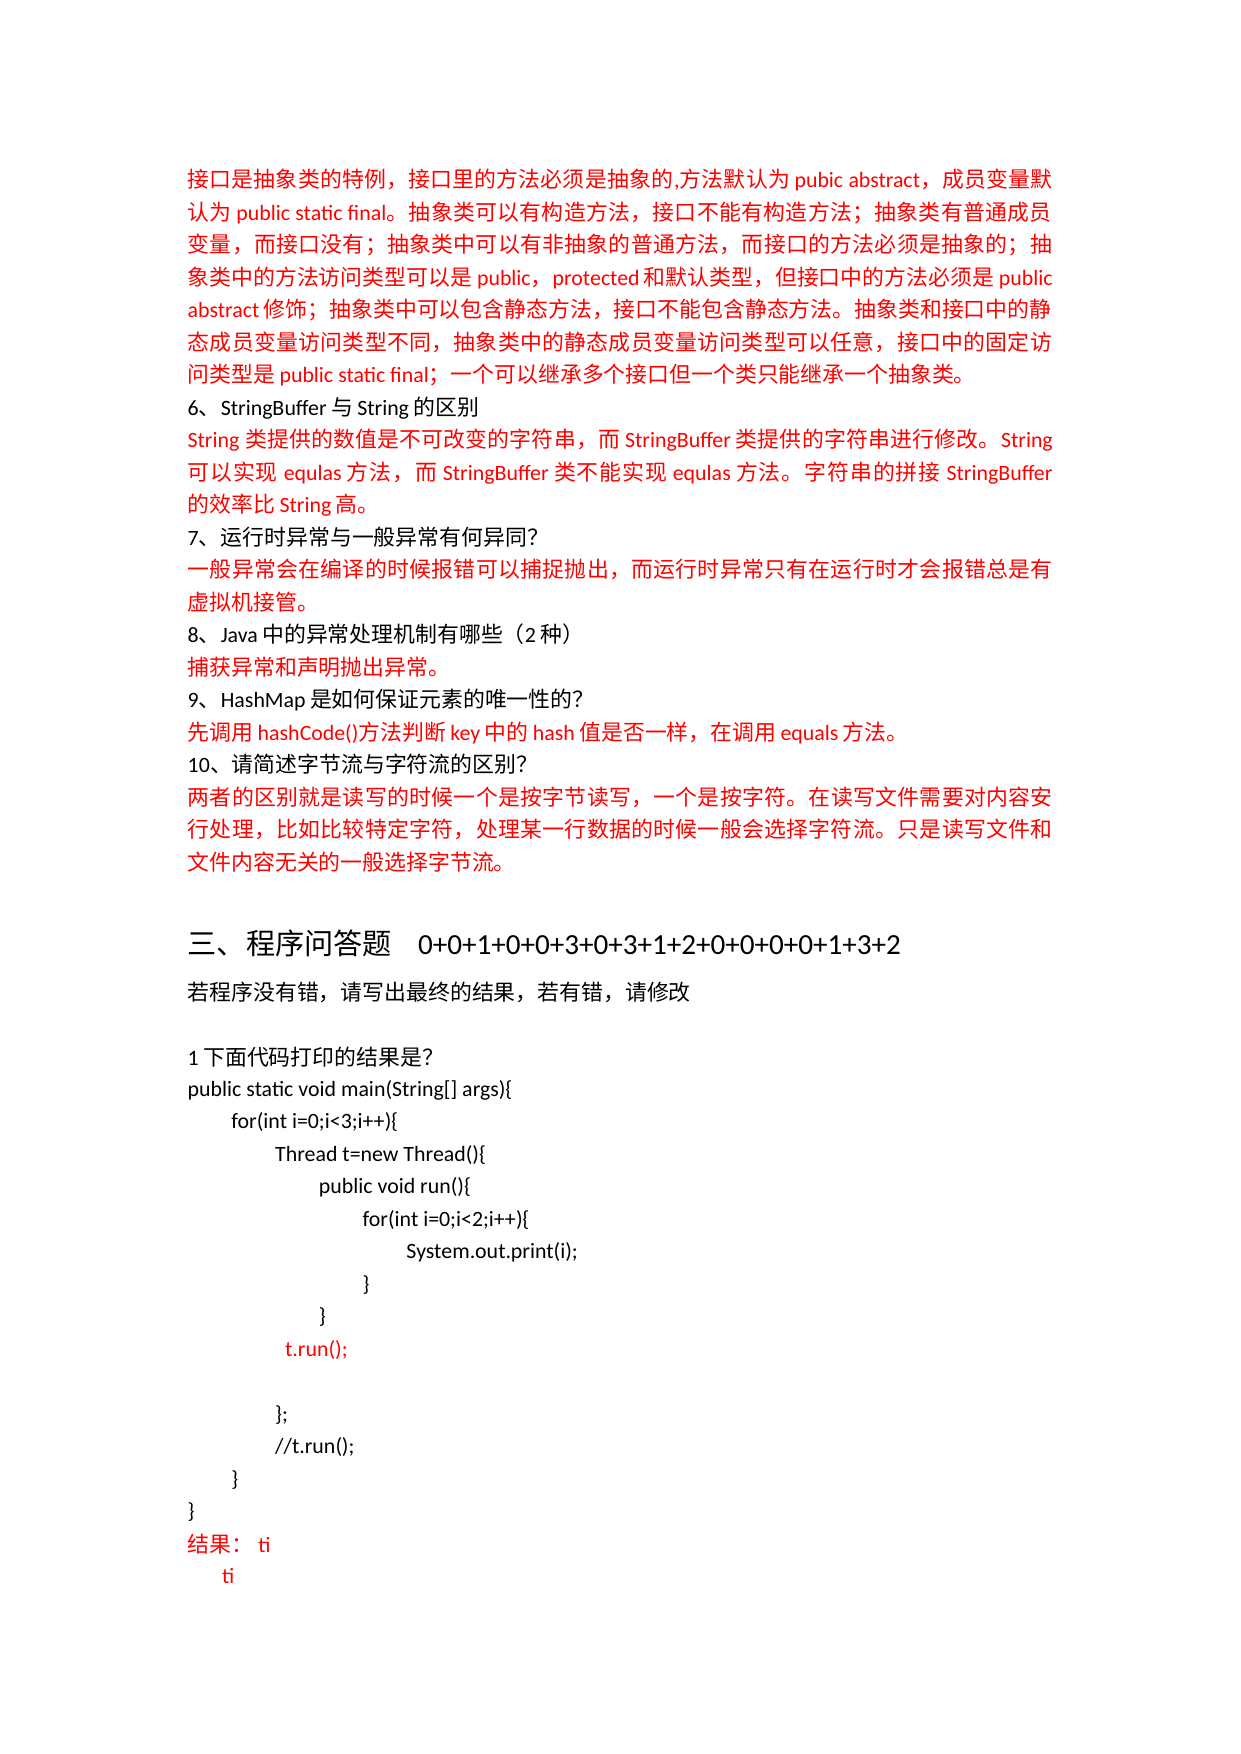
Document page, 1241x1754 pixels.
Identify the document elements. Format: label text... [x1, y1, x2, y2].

list StringBuffer与String的区别 [187, 389, 1053, 422]
list 运行时异常与一般异常有何异同？ [187, 519, 1053, 552]
list 若程序没有错，请写出最终的结果，若有错，请修改 [187, 974, 1053, 1007]
list public static void main(String[] args){ [187, 1072, 1053, 1104]
list 先调用hashCode()方法判断key中的hash值是否一样，在调用equals方法。 [187, 714, 1053, 747]
list } [187, 1462, 1053, 1494]
list String 类提供的数值是不可改变的字符串，而StringBuffer类提供的字符串进行修改。String可以实现equlas方法，而StringBuffer类不能实现equlas方法。字符串的拼接StringBuffer的效率比String高。 [187, 422, 1053, 519]
list } [187, 1494, 1053, 1527]
list HashMap是如何保证元素的唯一性的？ [187, 682, 1053, 714]
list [187, 162, 1053, 389]
list for(int i=0;i<2;i++){ [319, 1202, 1053, 1234]
list for(int i=0;i<3;i++){ [187, 1104, 1053, 1137]
list 一般异常会在编译的时候报错可以捕捉抛出，而运行时异常只有在运行时才会报错总是有虚拟机接管。 [187, 552, 1053, 617]
list ti [187, 1559, 1053, 1592]
list t.run(); [231, 1332, 1053, 1364]
list }; [231, 1397, 1053, 1429]
list System.out.print(i); [362, 1234, 1053, 1267]
list Java中的异常处理机制有哪些（2种） [187, 617, 1053, 649]
list Thread t=new Thread(){ [231, 1137, 1053, 1169]
list 1下面代码打印的结果是？ [187, 1039, 1053, 1072]
list 结果： ti [187, 1527, 1053, 1559]
list 10、请简述字节流与字符流的区别？ [187, 747, 1053, 779]
list public void run(){ [275, 1169, 1053, 1202]
list } [319, 1267, 1053, 1299]
list 三、程序问答题 0+0+1+0+0+3+0+3+1+2+0+0+0+0+1+3+2 [187, 909, 1053, 974]
list } [275, 1299, 1053, 1332]
list 捕获异常和声明抛出异常。 [187, 649, 1053, 682]
list 两者的区别就是读写的时候一个是按字节读写，一个是按字符。在读写文件需要对内容安行处理，比如比较特定字符，处理某一行数据的时候一般会选择字符流。只是读写文件和文件内容无关的一般选择字节流。 [187, 779, 1053, 877]
list //t.run(); [231, 1429, 1053, 1462]
